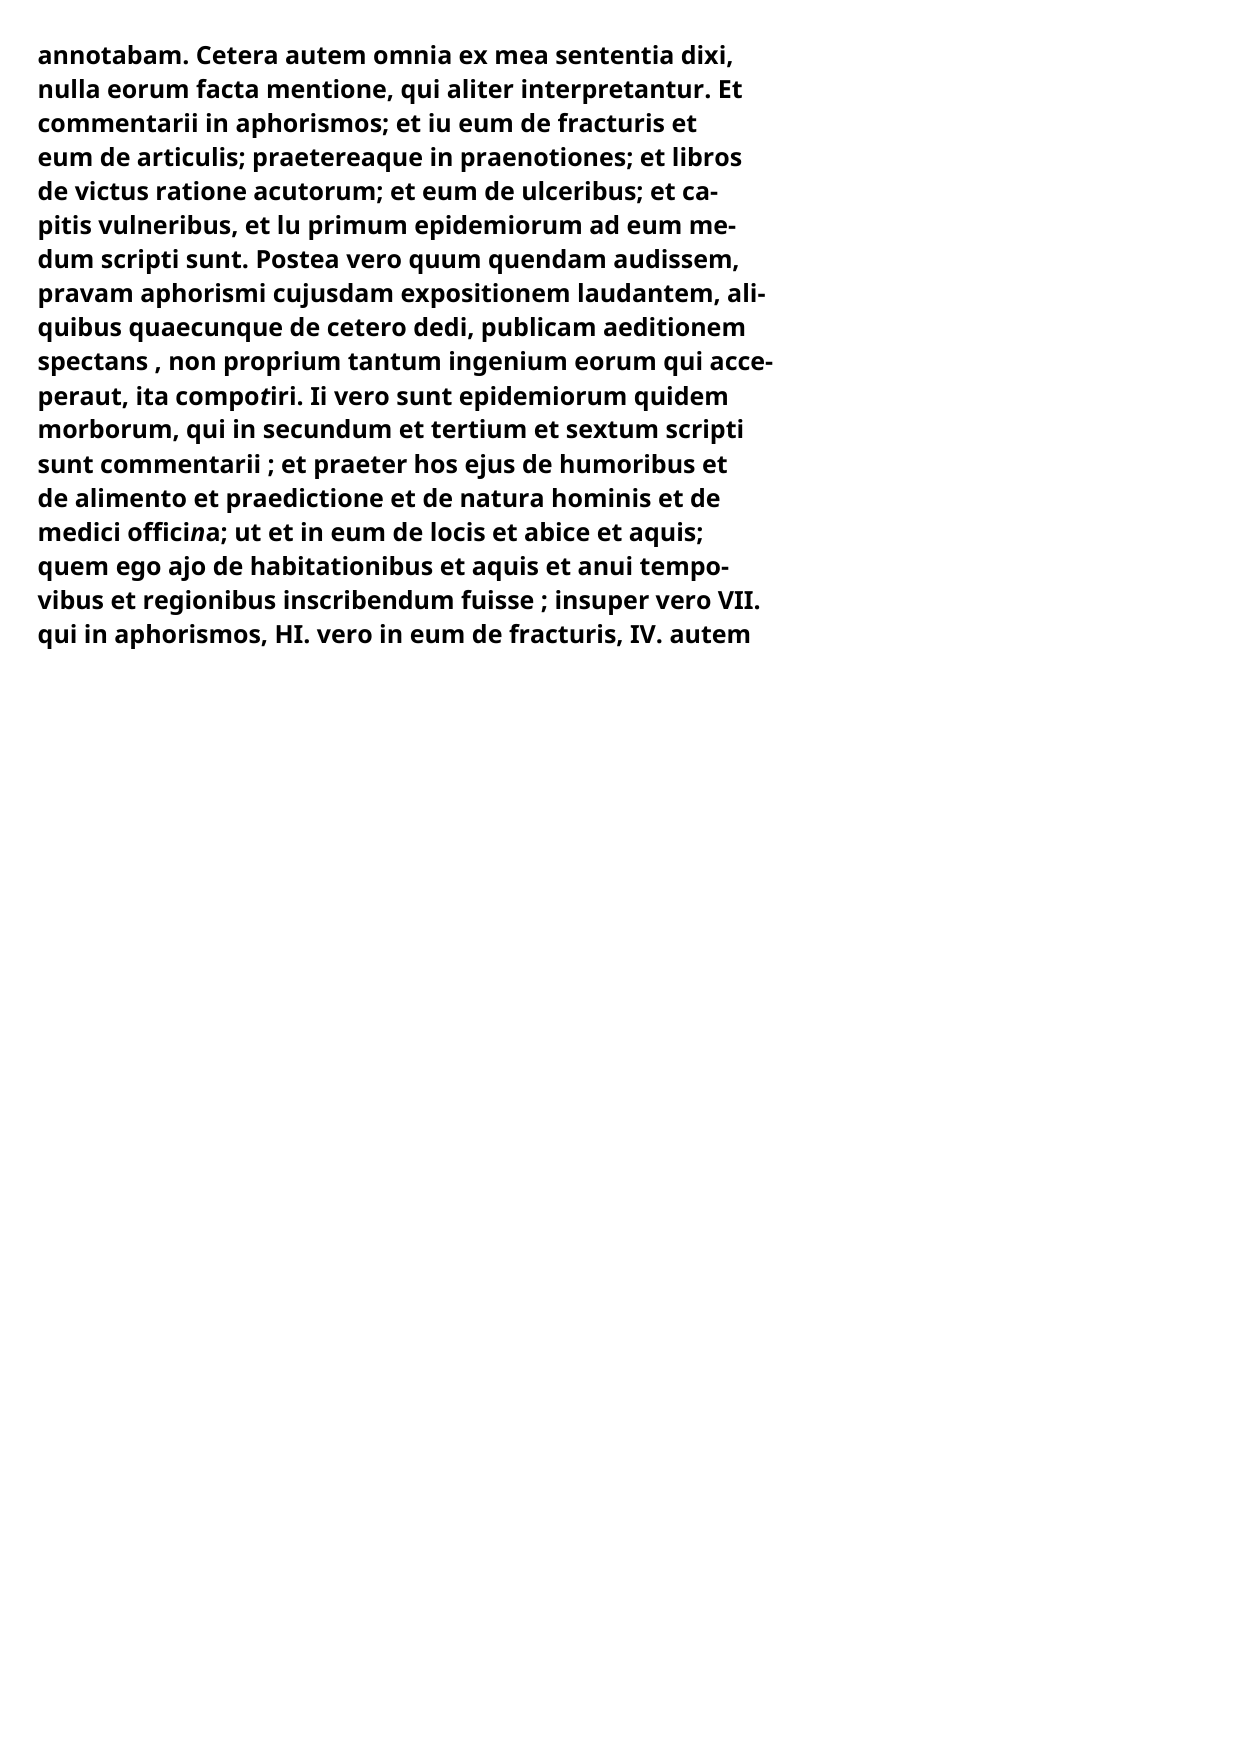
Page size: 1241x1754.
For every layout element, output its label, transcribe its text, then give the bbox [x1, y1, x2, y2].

text annotabam. Cetera autem omnia ex mea sententia dixi, nulla eorum facta mentione, qui aliter interpretantur. Et commentarii in aphorismos; et iu eum de fracturis et eum de articulis; praetereaque in praenotiones; et libros de victus ratione acutorum; et eum de ulceribus; et ca- pitis vulneribus, et lu primum epidemiorum ad eum me- dum scripti sunt. Postea vero quum quendam audissem, pravam aphorismi cujusdam expositionem laudantem, ali- quibus quaecunque de cetero dedi, publicam aeditionem spectans , non proprium tantum ingenium eorum qui acce- peraut, ita compotiri. Ii vero sunt epidemiorum quidem morborum, qui in secundum et tertium et sextum scripti sunt commentarii ; et praeter hos ejus de humoribus et de alimento et praedictione et de natura hominis et de medici officina; ut et in eum de locis et abice et aquis; quem ego ajo de habitationibus et aquis et anui tempo- vibus et regionibus inscribendum fuisse ; insuper vero VII. qui in aphorismos, HI. vero in eum de fracturis, IV. autem [37, 37, 1203, 651]
